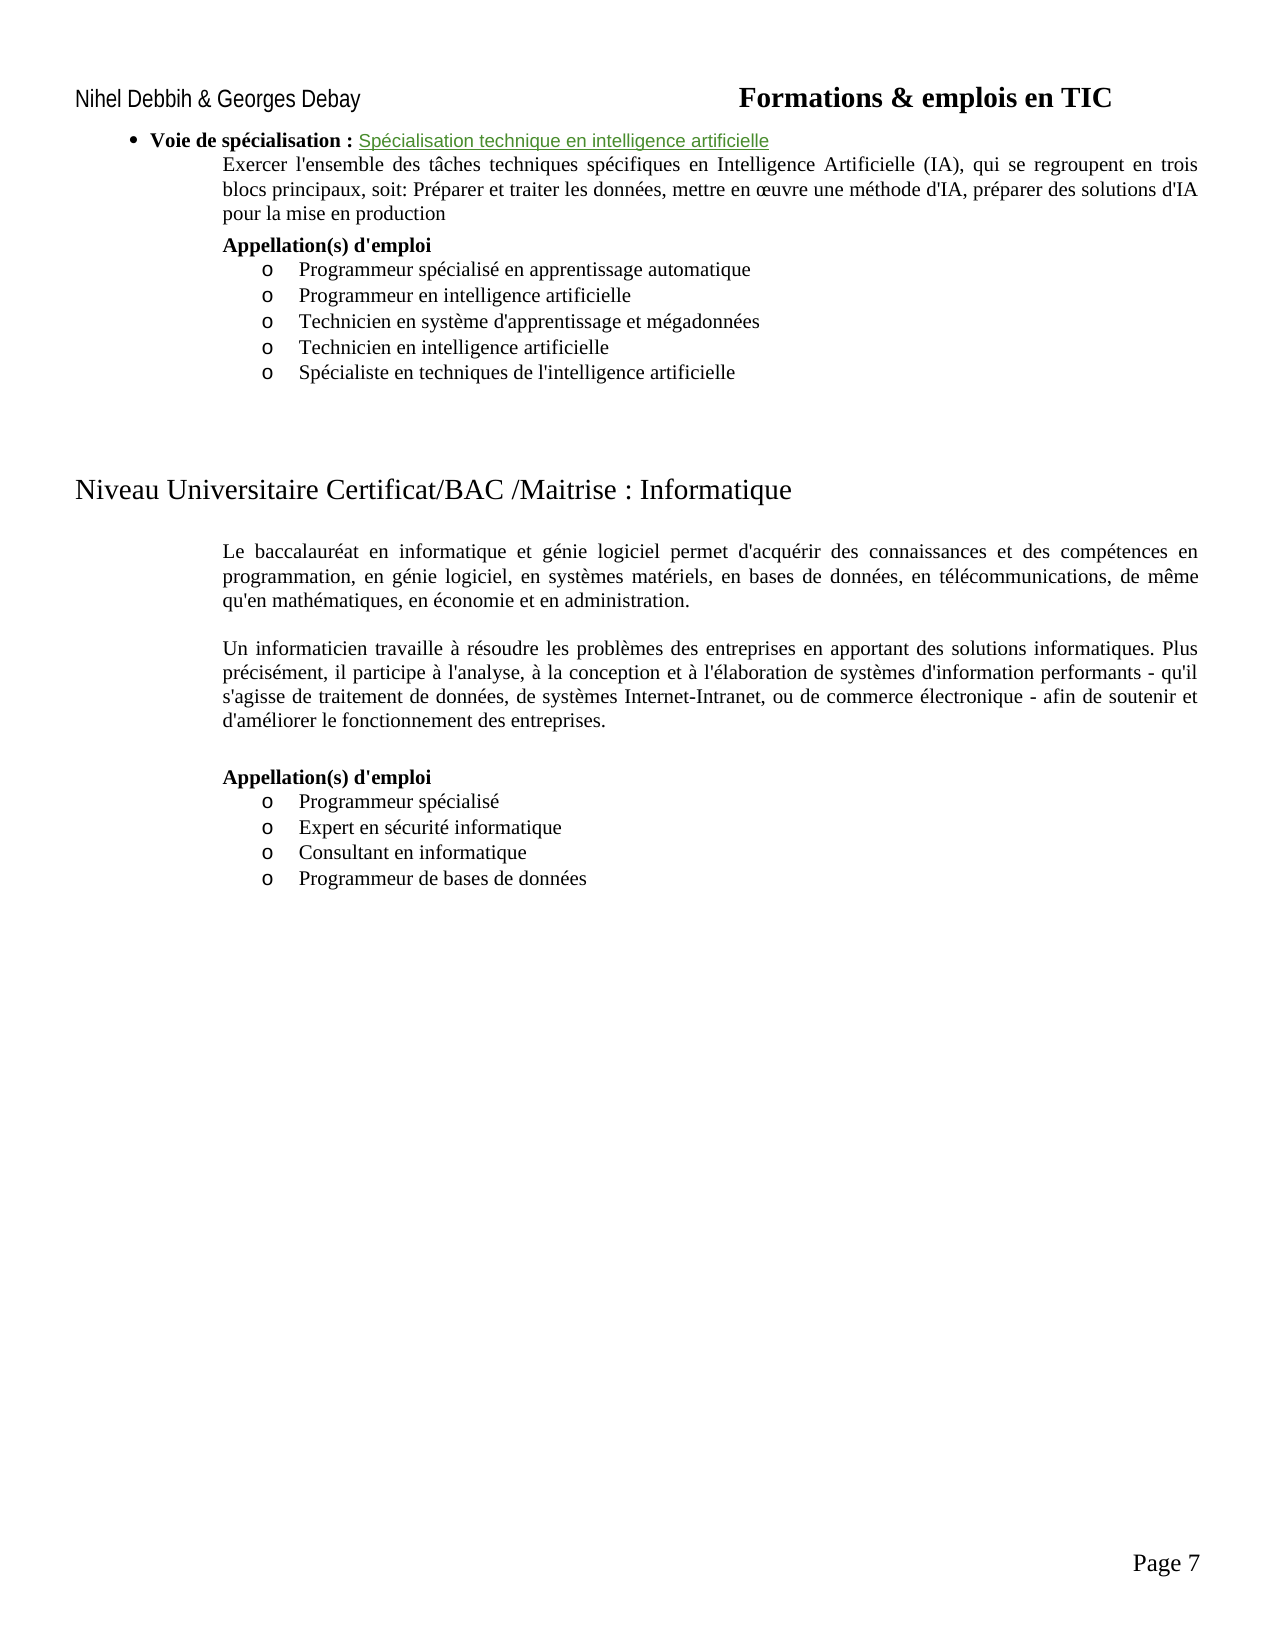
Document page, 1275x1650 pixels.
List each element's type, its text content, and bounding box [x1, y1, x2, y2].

text Exercer l'ensemble des tâches techniques spécifiques en Intelligence Artificielle (IA), qui se regroupent en trois blocs principaux, soit: Préparer et traiter les données, mettre en œuvre une méthode d'IA, préparer des solutions d'IA pour la mise en production [222, 152, 1200, 224]
list Consultant en informatique [261, 840, 1200, 866]
list Technicien en système d'apprentissage et mégadonnées [261, 309, 1200, 334]
list Expert en sécurité informatique [261, 814, 1200, 840]
list Voie de spécialisation : Spécialisation technique en intelligence artificielle [130, 119, 1200, 152]
list Programmeur spécialisé [261, 789, 1200, 814]
text Appellation(s) d'emploi [222, 756, 1200, 789]
list Programmeur de bases de données [261, 866, 1200, 892]
list Programmeur spécialisé en apprentissage automatique [261, 257, 1200, 283]
list Technicien en intelligence artificielle [261, 334, 1200, 360]
list Programmeur en intelligence artificielle [261, 283, 1200, 309]
text Le baccalauréat en informatique et génie logiciel permet d'acquérir des connaissances et des compétences en programmation, en génie logiciel, en systèmes matériels, en bases de données, en télécommunications, de même qu'en mathématiques, en économie et en administration. [222, 539, 1200, 612]
list Spécialiste en techniques de l'intelligence artificielle [261, 360, 1200, 386]
text Appellation(s) d'emploi [222, 224, 1200, 257]
text Niveau Universitaire Certificat/BAC /Maitrise : Informatique [75, 472, 1200, 506]
text Un informaticien travaille à résoudre les problèmes des entreprises en apportant des solutions informatiques. Plus précisément, il participe à l'analyse, à la conception et à l'élaboration de systèmes d'information performants - qu'il s'agisse de traitement de données, de systèmes Internet-Intranet, ou de commerce électronique - afin de soutenir et d'améliorer le fonctionnement des entreprises. [222, 612, 1200, 732]
